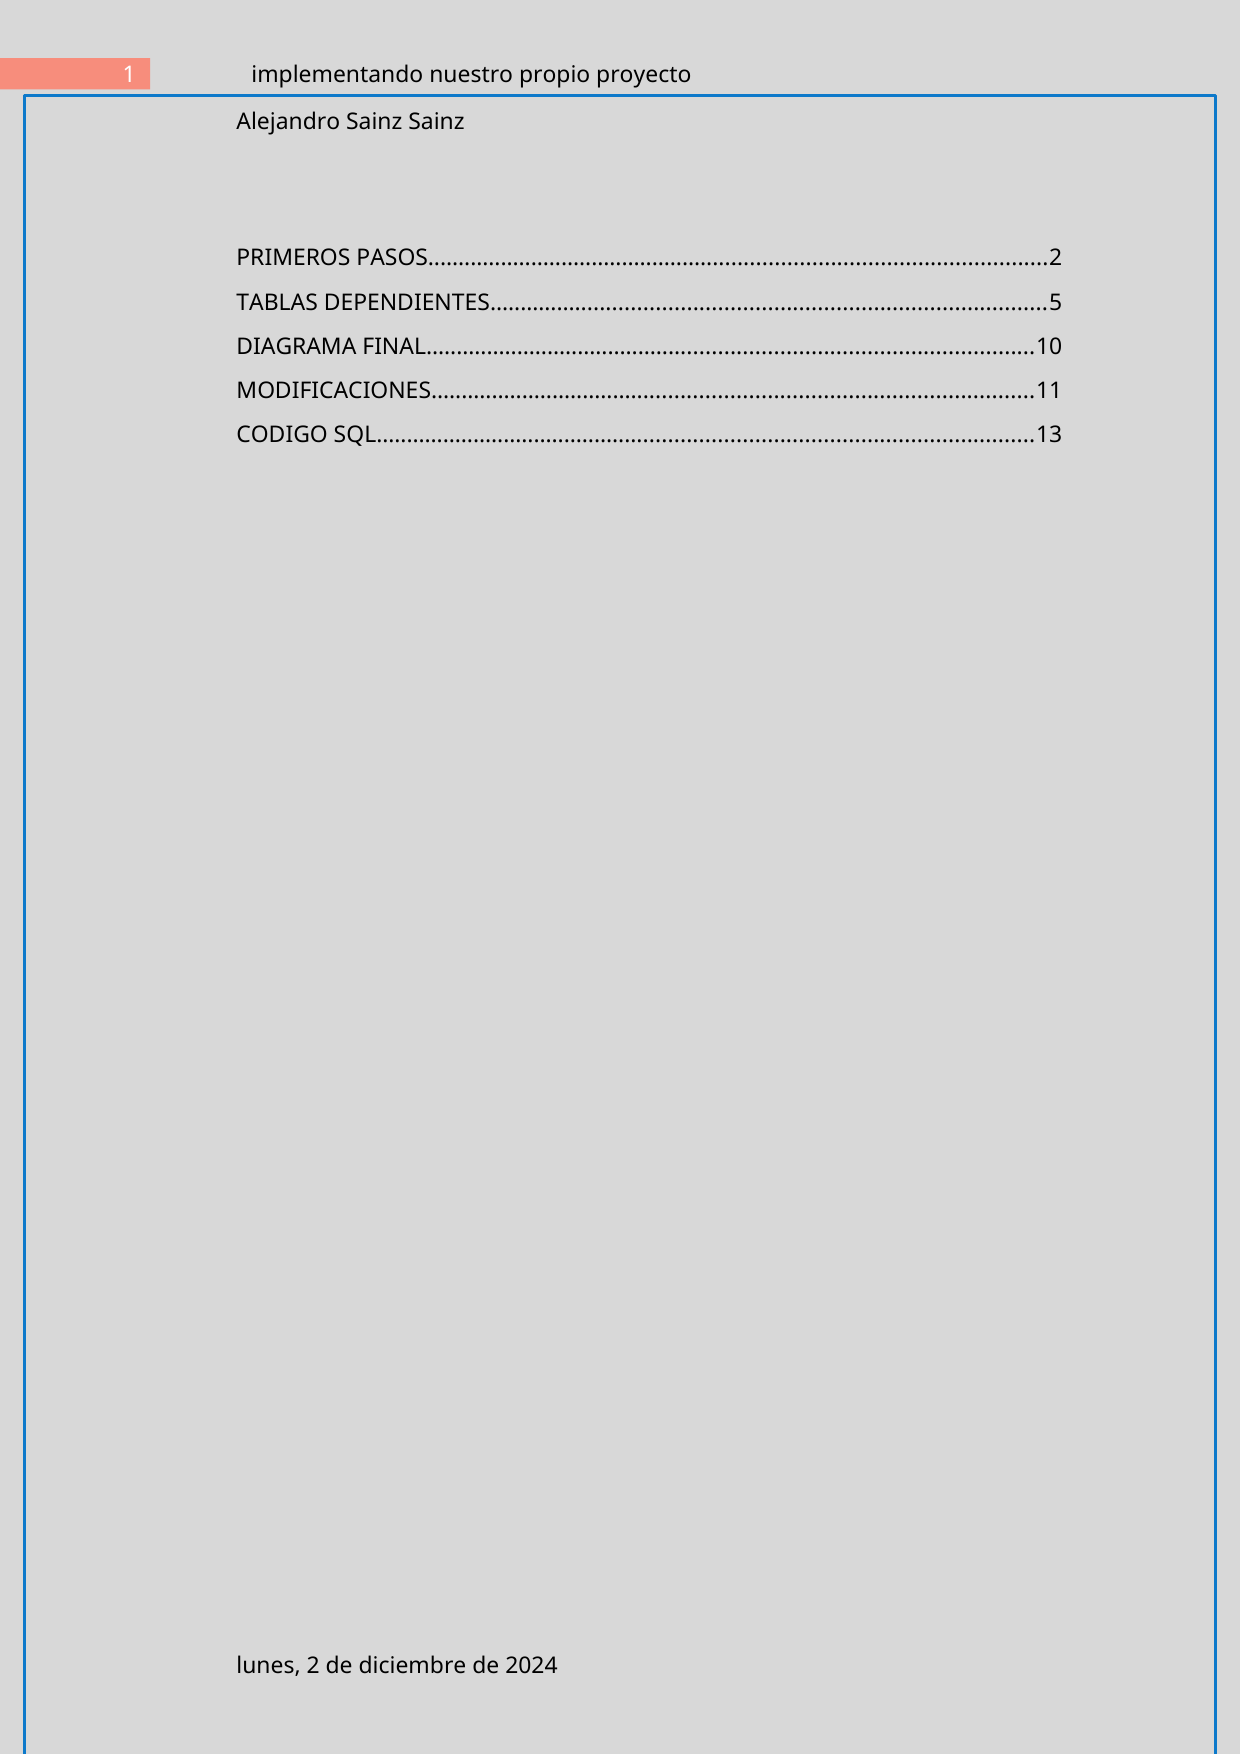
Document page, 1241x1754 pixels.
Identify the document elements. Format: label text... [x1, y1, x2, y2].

text CODIGO SQL 13 [177, 418, 1063, 449]
text PRIMEROS PASOS 2 [177, 241, 1063, 273]
text TABLAS DEPENDIENTES 5 [177, 286, 1063, 317]
text MODIFICACIONES 11 [177, 374, 1063, 405]
text DIAGRAMA FINAL 10 [177, 330, 1063, 361]
